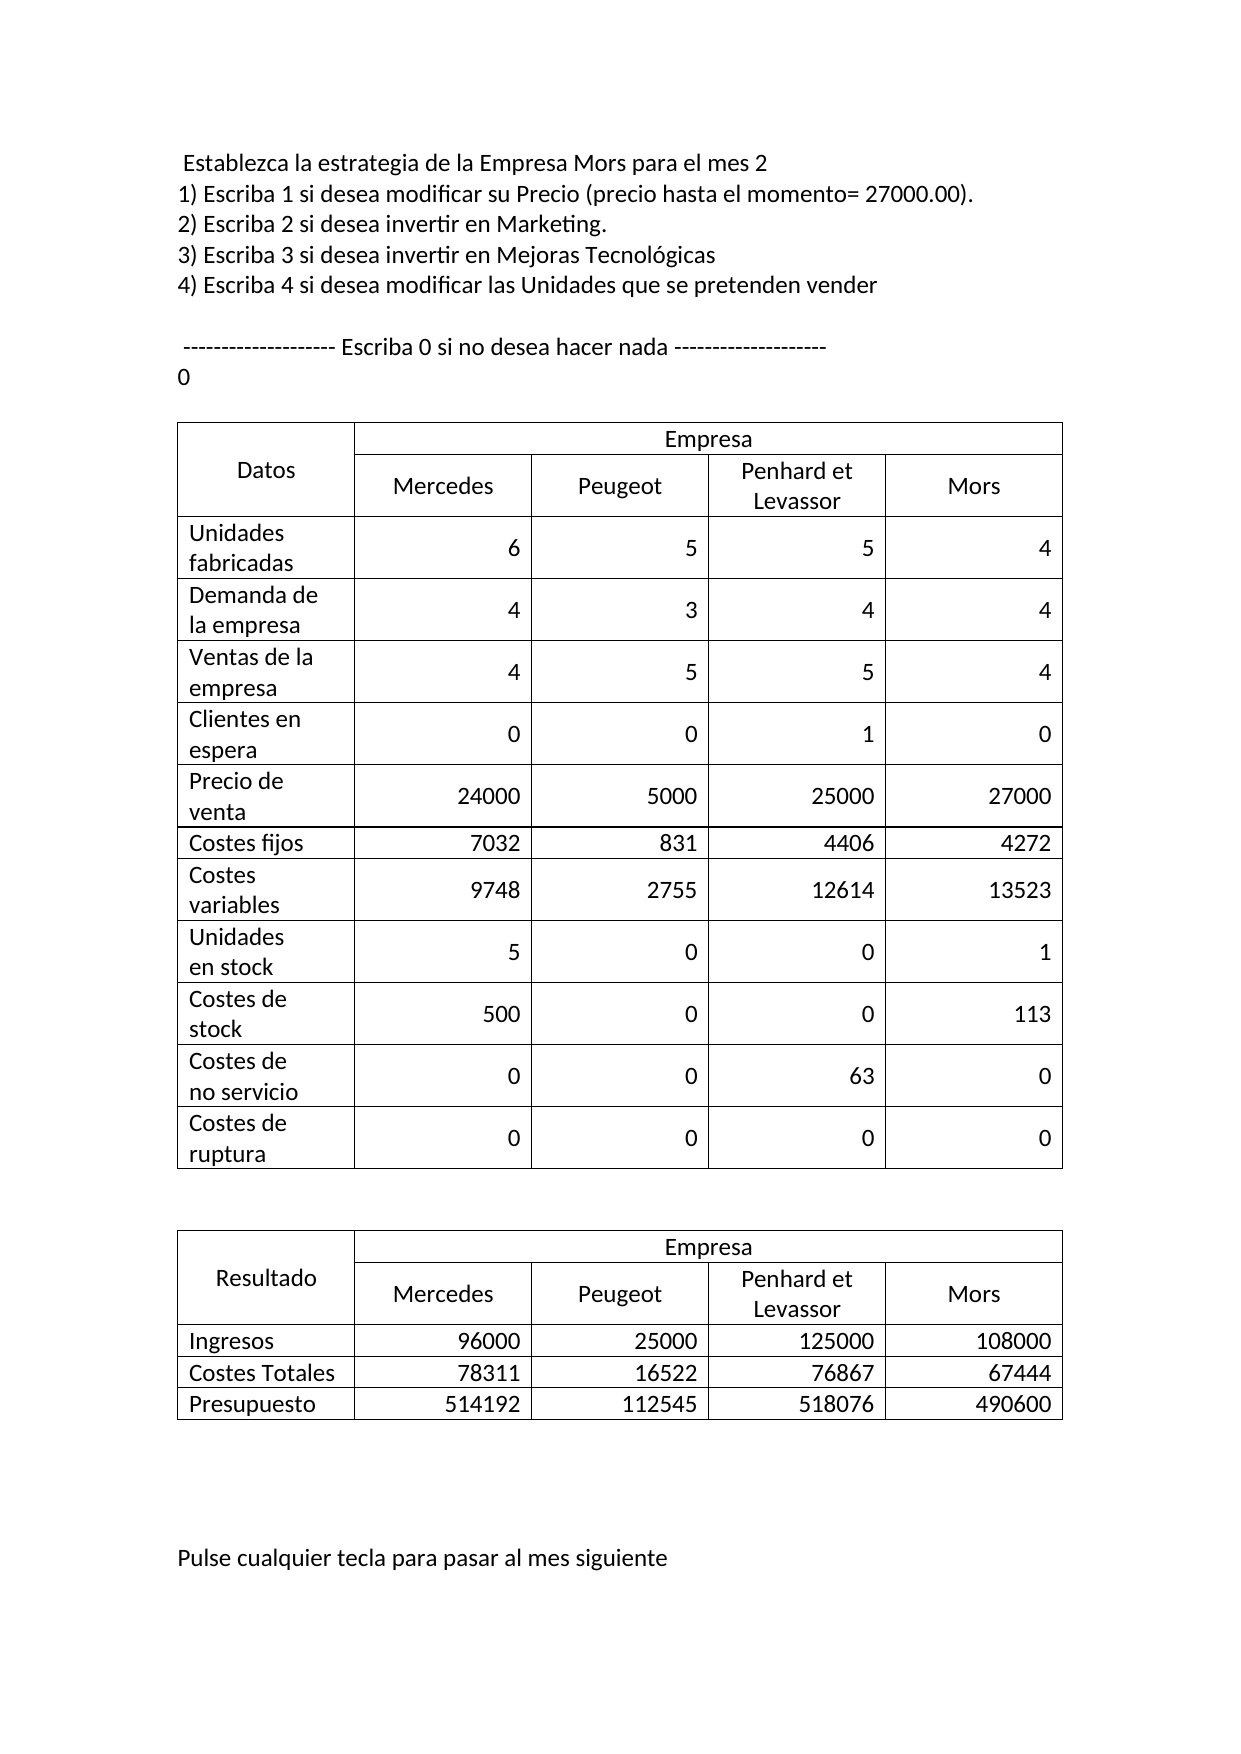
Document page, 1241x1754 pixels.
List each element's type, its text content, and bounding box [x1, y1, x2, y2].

table_cell 4 [886, 579, 1062, 640]
table_cell 9748 [355, 859, 531, 920]
text 2) Escriba 2 si desea invertir en Marketing. [177, 209, 1063, 239]
table_cell 13523 [886, 859, 1062, 920]
table_cell 78311 [355, 1357, 531, 1387]
table_cell 24000 [355, 765, 531, 826]
table_cell 0 [355, 1045, 531, 1106]
table_cell 3 [532, 579, 708, 640]
table_cell 4 [355, 641, 531, 702]
table_cell 514192 [355, 1388, 531, 1419]
table_header Datos [178, 423, 354, 516]
table_header Empresa [355, 423, 1062, 454]
table_cell 125000 [709, 1325, 885, 1356]
table_cell 2755 [532, 859, 708, 920]
table_cell 76867 [709, 1357, 885, 1387]
table_cell 25000 [532, 1325, 708, 1356]
table_cell Mors [886, 1263, 1062, 1324]
table_cell Costes de ruptura [178, 1107, 354, 1168]
table_cell 112545 [532, 1388, 708, 1419]
table_cell Costes de stock [178, 983, 354, 1044]
table_cell 5 [532, 641, 708, 702]
table_cell 518076 [709, 1388, 885, 1419]
table_cell Costes variables [178, 859, 354, 920]
table_cell 4406 [709, 828, 885, 858]
table_cell Mercedes [355, 455, 531, 516]
table_cell 0 [532, 1045, 708, 1106]
table_cell 4272 [886, 828, 1062, 858]
table_cell 16522 [532, 1357, 708, 1387]
text 3) Escriba 3 si desea invertir en Mejoras Tecnológicas [177, 239, 1063, 270]
table_header Empresa [355, 1231, 1062, 1262]
table_cell 500 [355, 983, 531, 1044]
table_cell 4 [886, 517, 1062, 578]
table_header Resultado [178, 1231, 354, 1324]
table_cell 4 [886, 641, 1062, 702]
table_cell 5 [532, 517, 708, 578]
table_cell 0 [355, 1107, 531, 1168]
table_cell 5 [709, 641, 885, 702]
table_cell 0 [532, 983, 708, 1044]
table_cell 7032 [355, 828, 531, 858]
table_cell Peugeot [532, 1263, 708, 1324]
table_cell 25000 [709, 765, 885, 826]
text 1) Escriba 1 si desea modificar su Precio (precio hasta el momento= 27000.00). [177, 178, 1063, 209]
table_cell 0 [709, 1107, 885, 1168]
table_cell 0 [886, 1045, 1062, 1106]
table_cell 4 [355, 579, 531, 640]
table_cell 12614 [709, 859, 885, 920]
table_cell Demanda de la empresa [178, 579, 354, 640]
table_cell Costes de no servicio [178, 1045, 354, 1106]
table_cell Penhard et Levassor [709, 455, 885, 516]
table_cell 6 [355, 517, 531, 578]
text Pulse cualquier tecla para pasar al mes siguiente [177, 1542, 1063, 1572]
table_cell Ingresos [178, 1325, 354, 1356]
table_cell 490600 [886, 1388, 1062, 1419]
table_cell 5 [709, 517, 885, 578]
table_cell Penhard et Levassor [709, 1263, 885, 1324]
table_cell 831 [532, 828, 708, 858]
table_cell 0 [709, 983, 885, 1044]
table_cell Ventas de la empresa [178, 641, 354, 702]
text Establezca la estrategia de la Empresa Mors para el mes 2 [177, 148, 1063, 178]
table_cell Unidades en stock [178, 921, 354, 982]
table_cell 96000 [355, 1325, 531, 1356]
table_cell Mercedes [355, 1263, 531, 1324]
table_cell Mors [886, 455, 1062, 516]
text -------------------- Escriba 0 si no desea hacer nada -------------------- [177, 331, 1063, 361]
table_cell 27000 [886, 765, 1062, 826]
table_cell 0 [886, 1107, 1062, 1168]
table_cell 5 [355, 921, 531, 982]
text 4) Escriba 4 si desea modificar las Unidades que se pretenden vender [177, 270, 1063, 300]
table_cell 4 [709, 579, 885, 640]
table_cell Costes Totales [178, 1357, 354, 1387]
table_cell Unidades fabricadas [178, 517, 354, 578]
table_cell Presupuesto [178, 1388, 354, 1419]
table_cell Precio de venta [178, 765, 354, 826]
table_cell 0 [709, 921, 885, 982]
table_cell Costes fijos [178, 828, 354, 858]
table_cell 0 [532, 921, 708, 982]
table_cell Clientes en espera [178, 703, 354, 764]
table_cell 63 [709, 1045, 885, 1106]
table_cell 108000 [886, 1325, 1062, 1356]
table_cell 1 [709, 703, 885, 764]
table_cell 113 [886, 983, 1062, 1044]
table_cell 0 [532, 703, 708, 764]
table_cell 0 [355, 703, 531, 764]
table_cell 67444 [886, 1357, 1062, 1387]
table_cell 0 [886, 703, 1062, 764]
text 0 [177, 361, 1063, 392]
table_cell 5000 [532, 765, 708, 826]
table_cell Peugeot [532, 455, 708, 516]
table_cell 0 [532, 1107, 708, 1168]
table_cell 1 [886, 921, 1062, 982]
